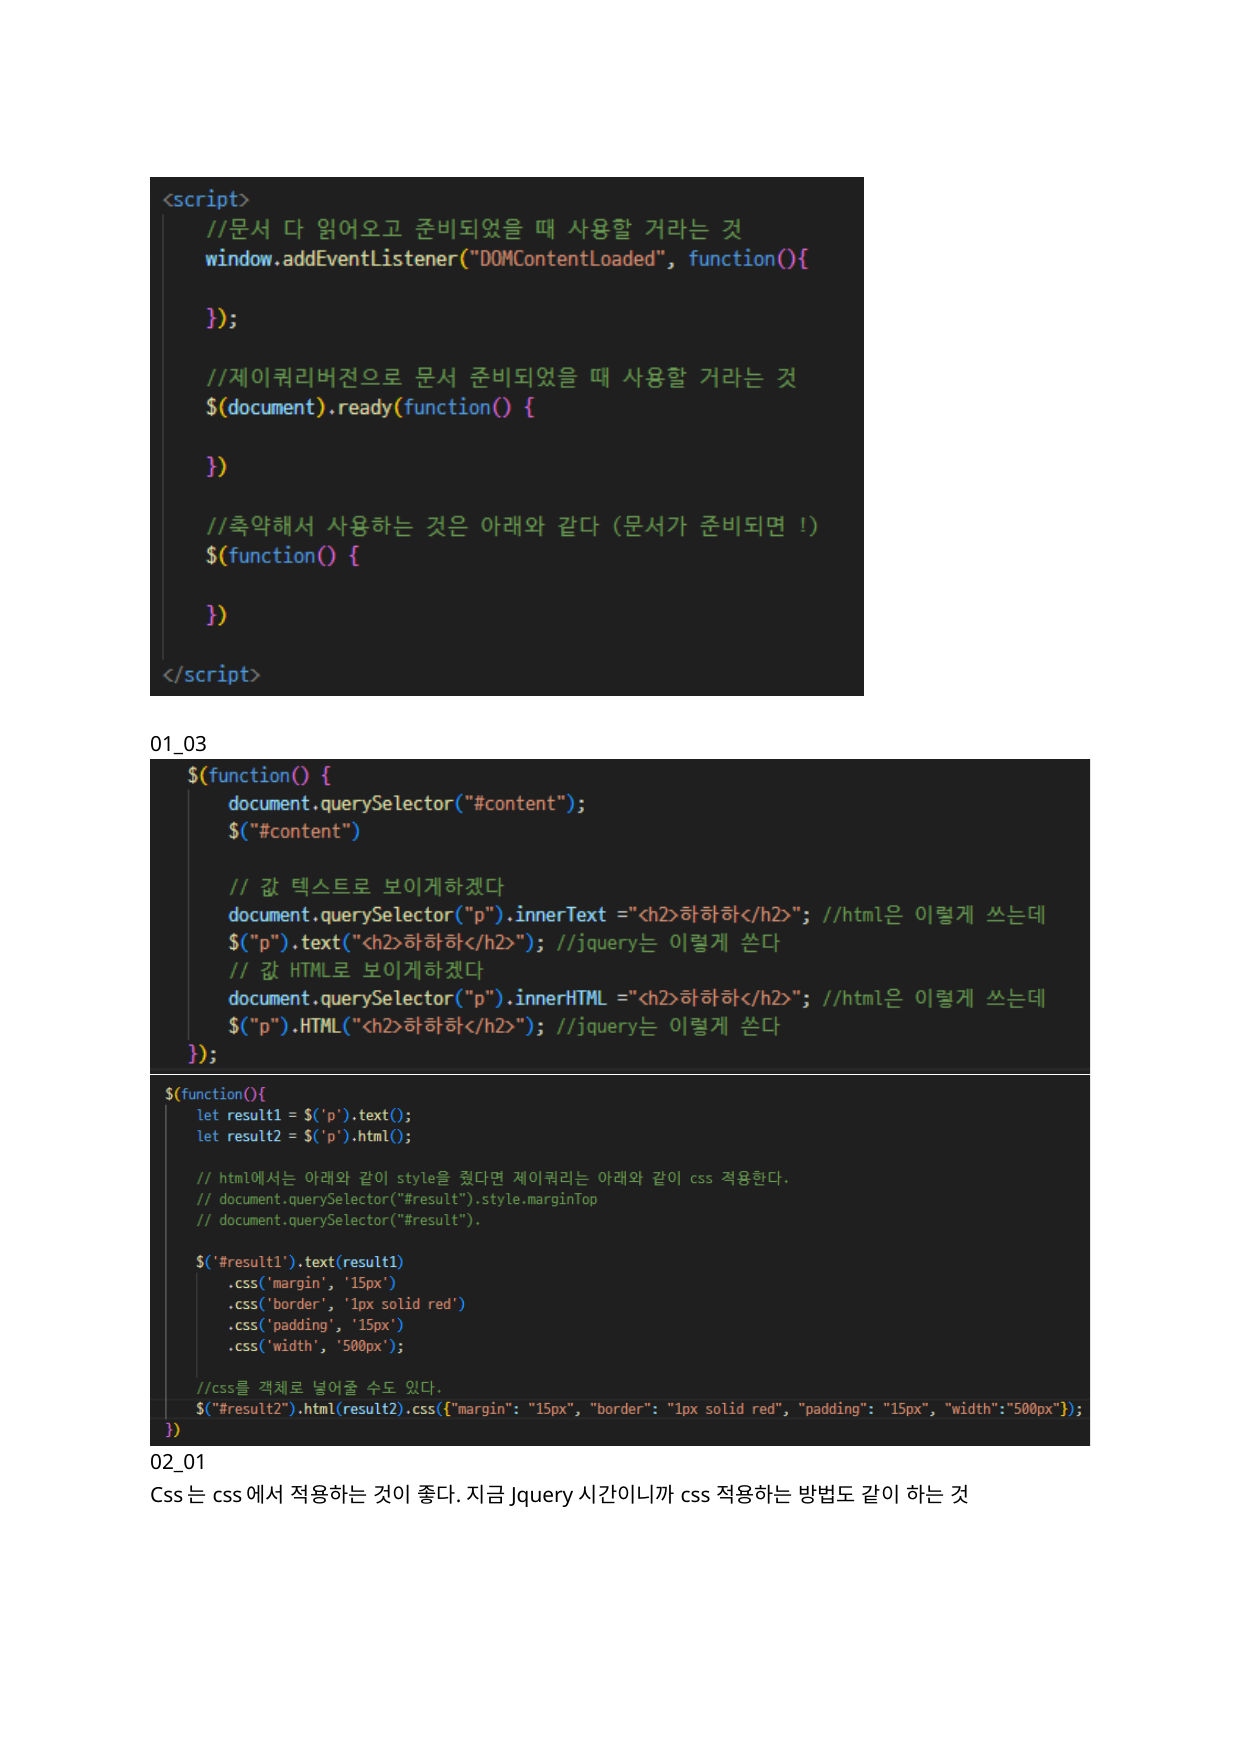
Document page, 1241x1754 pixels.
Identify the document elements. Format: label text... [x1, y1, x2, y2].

text 01_03 [150, 729, 1090, 757]
picture [150, 177, 864, 696]
text Css는 css에서 적용하는 것이 좋다. 지금 Jquery 시간이니까 css 적용하는 방법도 같이 하는 것 [150, 1478, 1090, 1508]
text 02_01 [150, 1447, 1090, 1476]
picture [150, 759, 1091, 1074]
picture [150, 1075, 1091, 1446]
